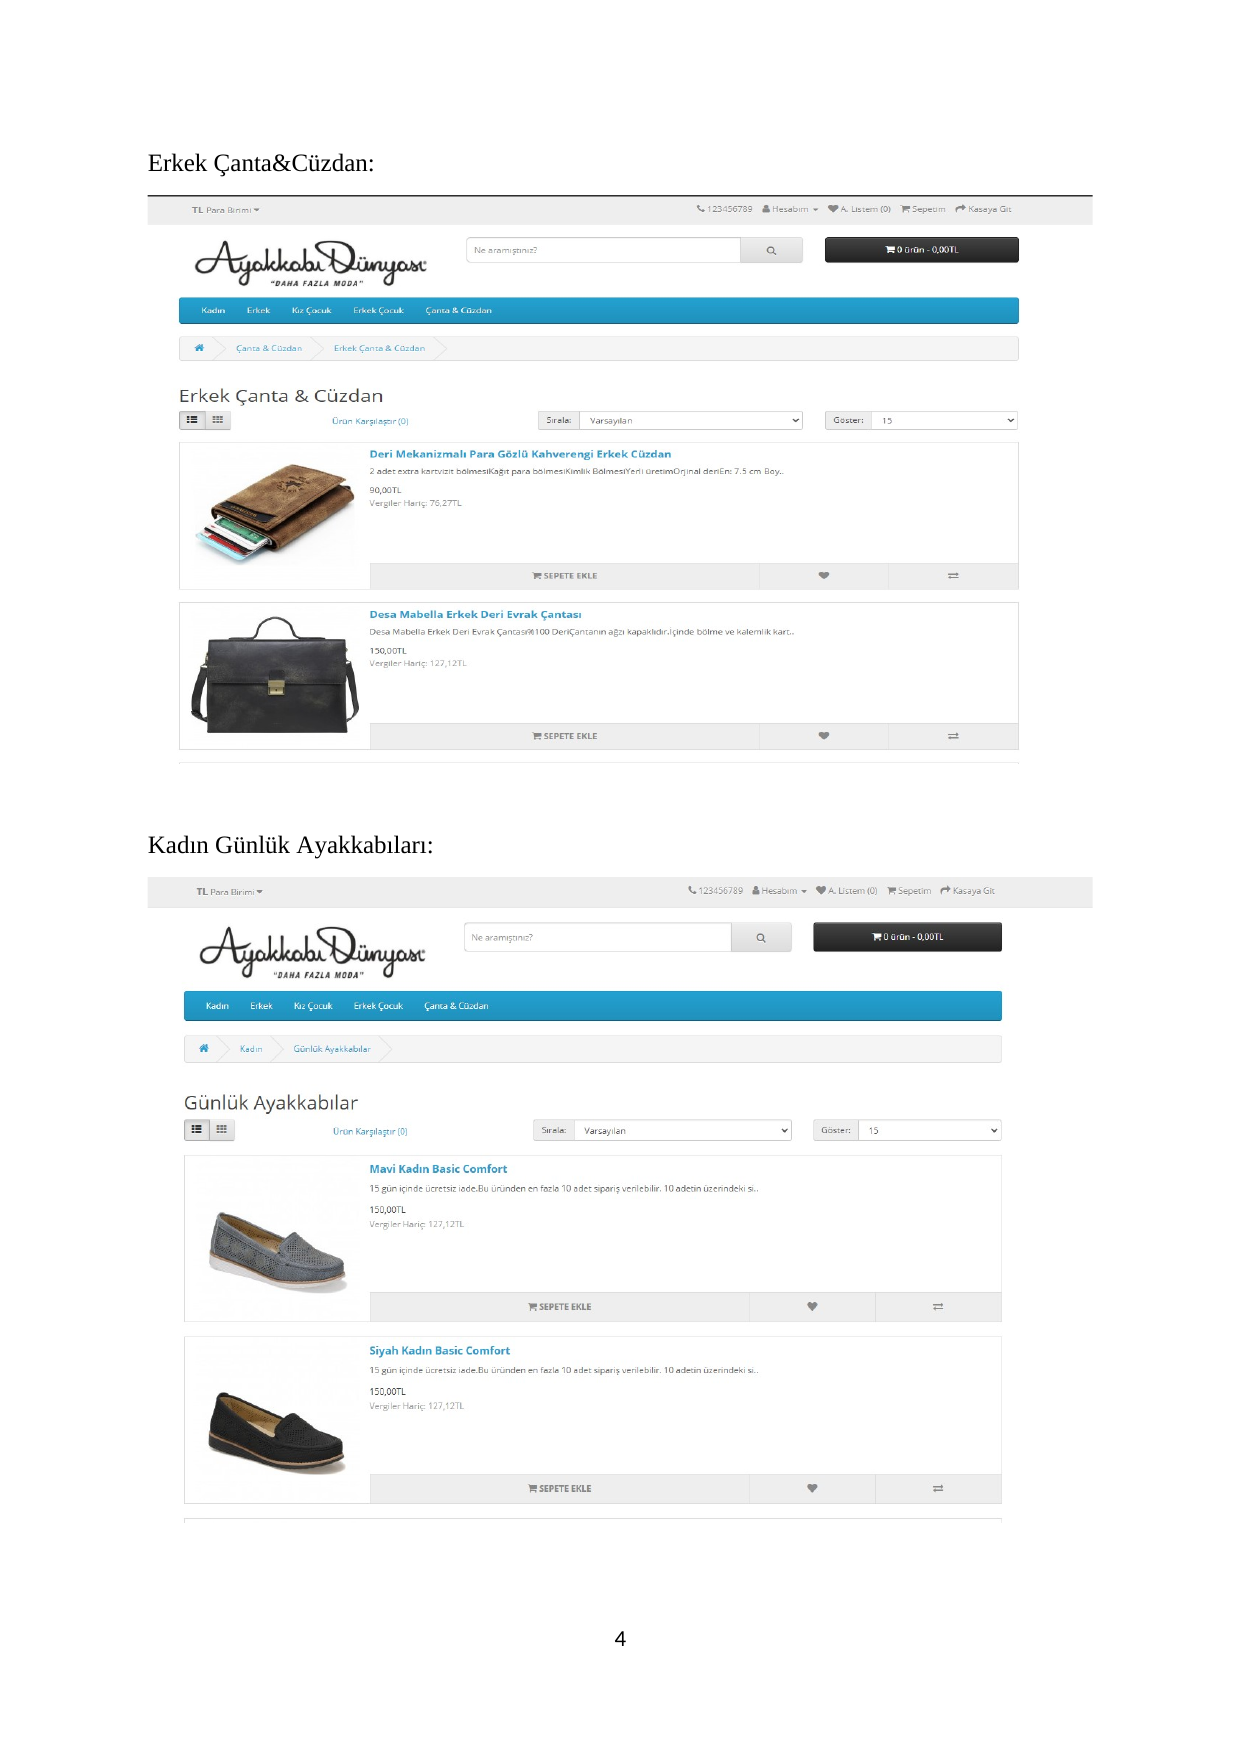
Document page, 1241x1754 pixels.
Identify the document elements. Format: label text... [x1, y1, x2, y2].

picture [147, 877, 1093, 1523]
text Erkek Çanta&Cüzdan: [148, 148, 1093, 176]
text Kadın Günlük Ayakkabıları: [148, 830, 1093, 859]
picture [147, 195, 1093, 764]
